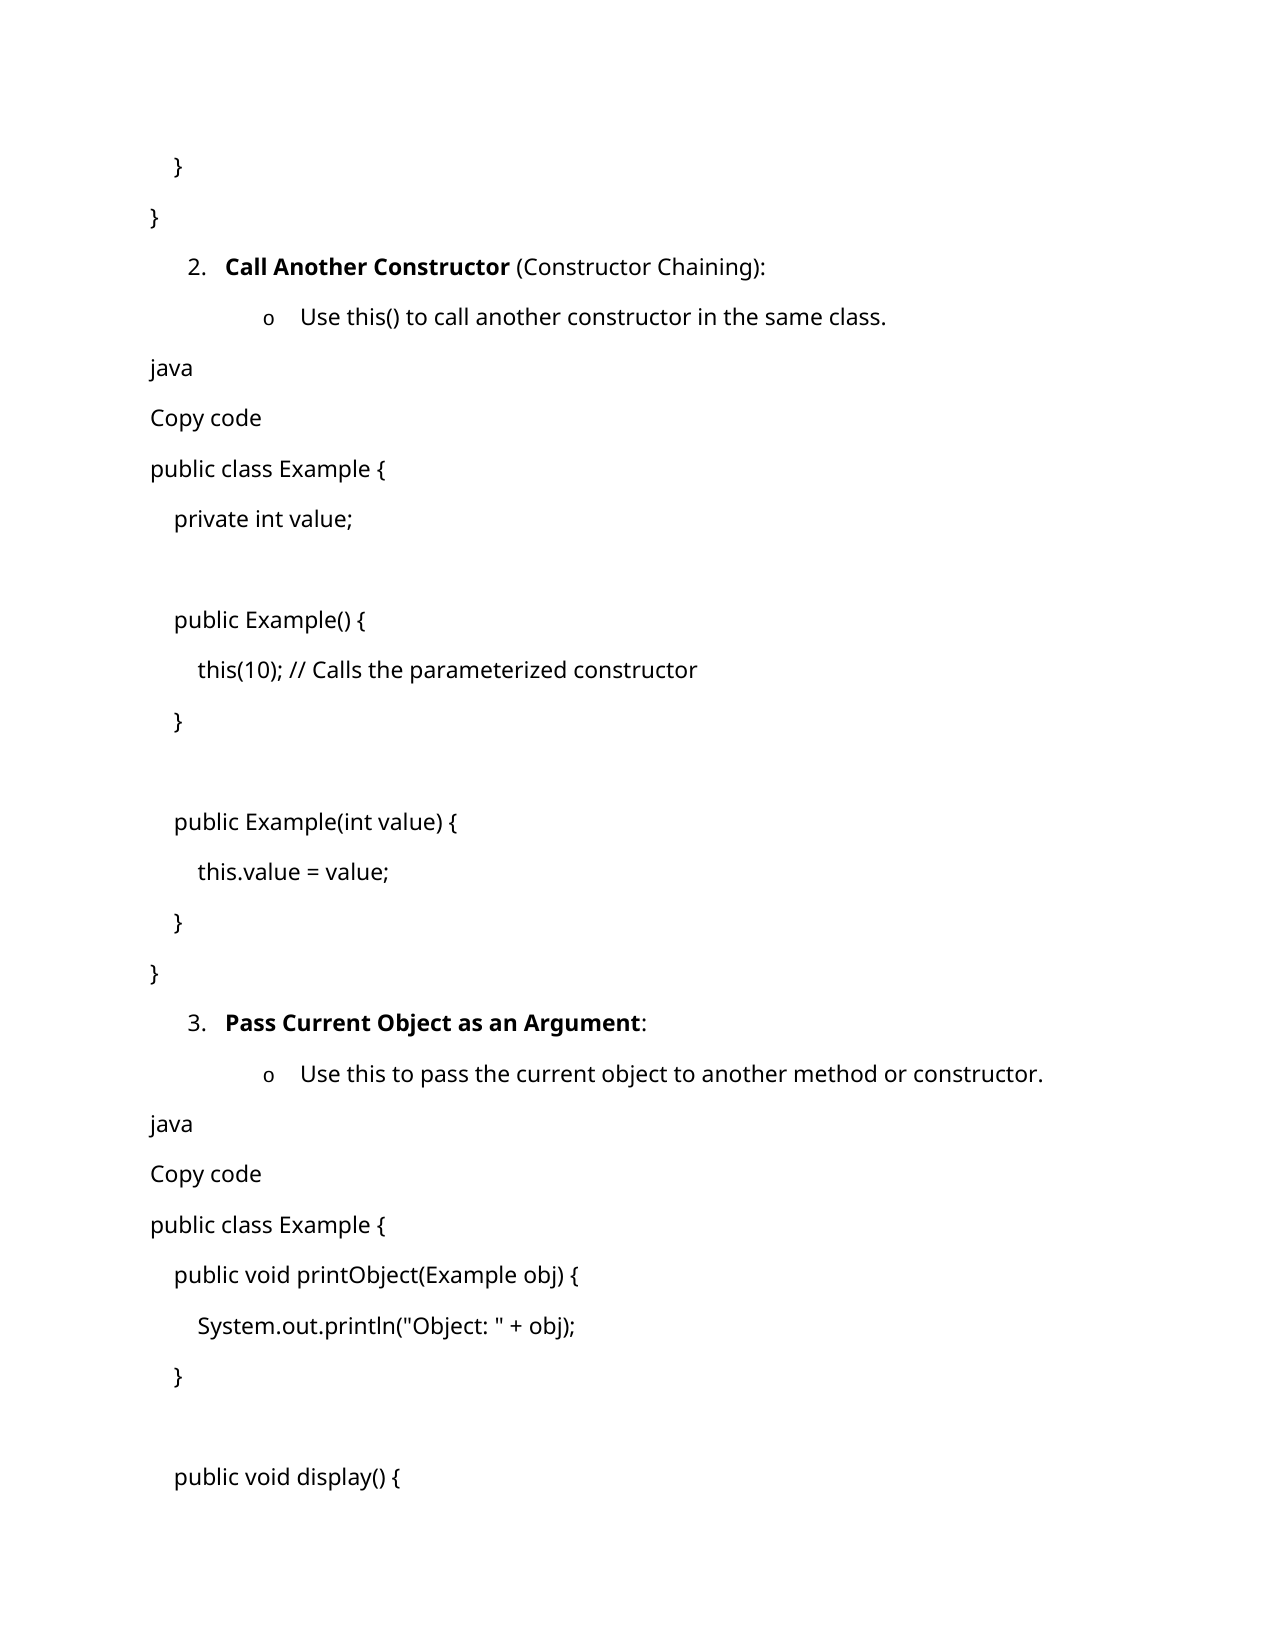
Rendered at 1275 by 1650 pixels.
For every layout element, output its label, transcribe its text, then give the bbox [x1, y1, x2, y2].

text this.value = value; [150, 856, 1125, 887]
text } [150, 150, 1125, 181]
text } [150, 200, 1125, 232]
text public Example() { [150, 604, 1125, 635]
text java [150, 1108, 1125, 1139]
list Use this() to call another constructor in the same class. [262, 301, 1125, 332]
text public void display() { [150, 1461, 1125, 1492]
list Pass Current Object as an Argument: [187, 1007, 1125, 1038]
text } [150, 906, 1125, 937]
text public class Example { [150, 452, 1125, 484]
text private int value; [150, 503, 1125, 534]
text public class Example { [150, 1209, 1125, 1240]
list Use this to pass the current object to another method or constructor. [262, 1057, 1125, 1089]
text } [150, 1360, 1125, 1391]
text public Example(int value) { [150, 805, 1125, 837]
text Copy code [150, 402, 1125, 433]
text java [150, 352, 1125, 383]
text public void printObject(Example obj) { [150, 1259, 1125, 1290]
text } [150, 704, 1125, 736]
list Call Another Constructor (Constructor Chaining): [187, 251, 1125, 282]
text this(10); // Calls the parameterized constructor [150, 654, 1125, 685]
text System.out.println("Object: " + obj); [150, 1309, 1125, 1341]
text Copy code [150, 1158, 1125, 1189]
text } [150, 957, 1125, 988]
